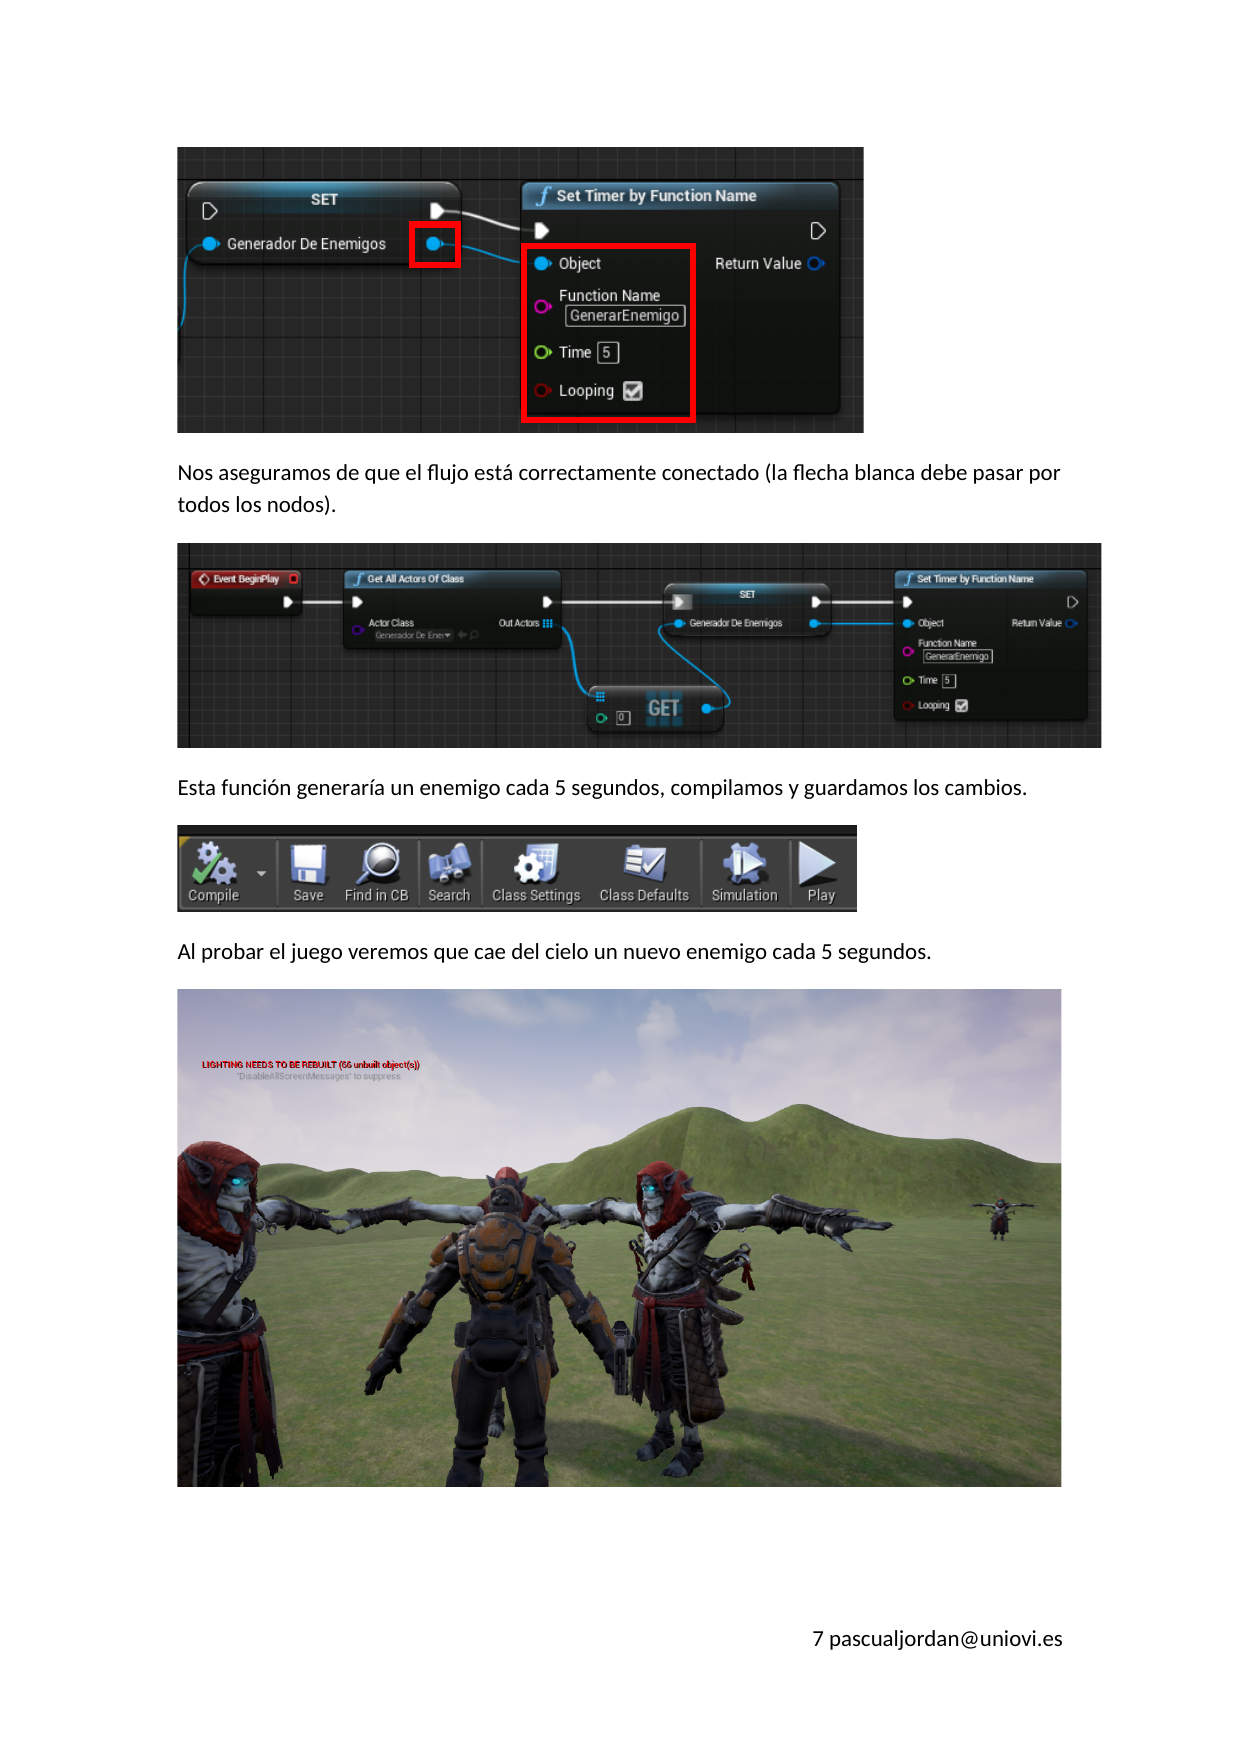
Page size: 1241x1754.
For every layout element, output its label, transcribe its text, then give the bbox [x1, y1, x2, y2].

text Al probar el juego veremos que cae del cielo un nuevo enemigo cada 5 segundos. [177, 937, 1063, 965]
picture [177, 825, 857, 912]
text Esta función generaría un enemigo cada 5 segundos, compilamos y guardamos los cambios. [177, 773, 1063, 801]
picture [177, 147, 864, 433]
picture [177, 543, 1102, 748]
picture [177, 989, 1062, 1487]
text Nos aseguramos de que el flujo está correctamente conectado (la flecha blanca debe pasar por todos los nodos). [177, 458, 1063, 518]
